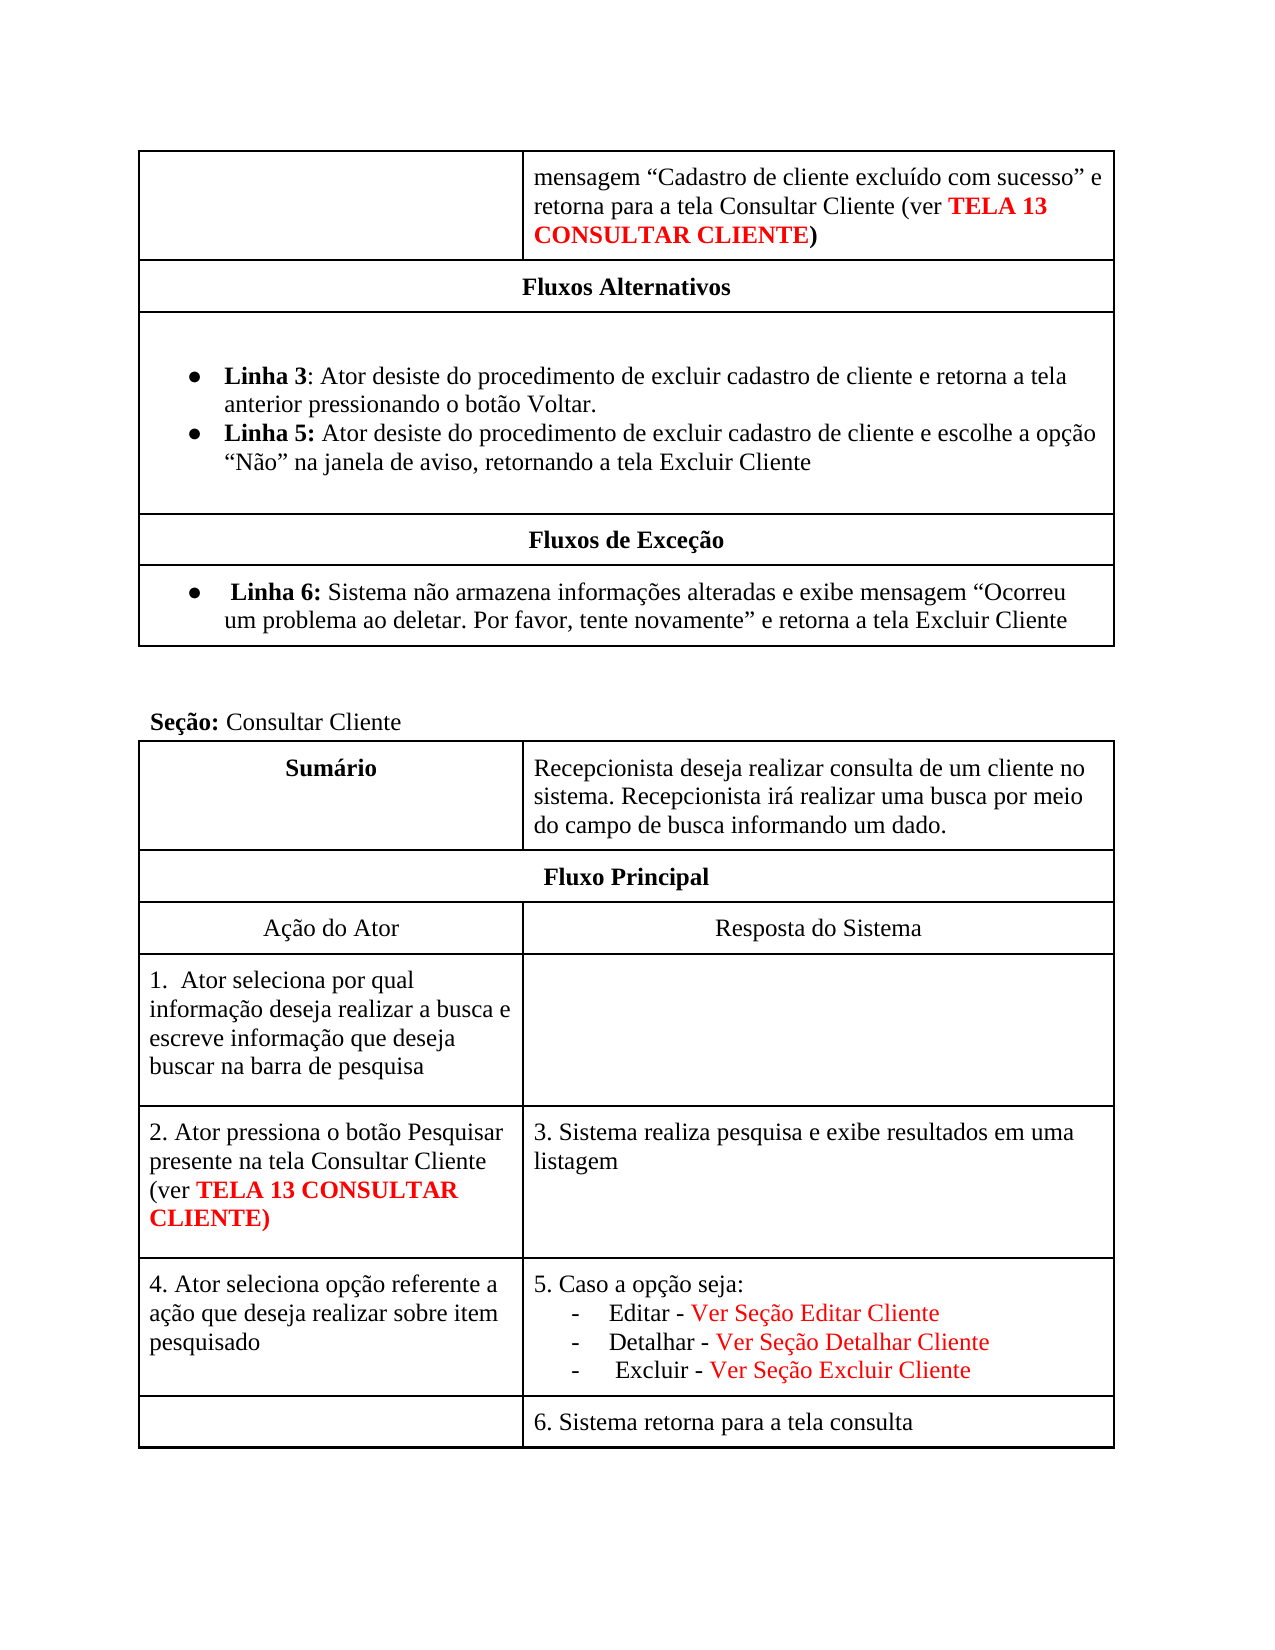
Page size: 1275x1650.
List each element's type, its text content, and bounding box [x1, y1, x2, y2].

table_cell 4. Ator seleciona opção referente a ação que deseja realizar sobre item pesquisado [140, 1259, 522, 1395]
table_header Recepcionista deseja realizar consulta de um cliente no sistema. Recepcionista irá realizar uma busca por meio do campo de busca informando um dado. [524, 742, 1113, 849]
table_cell 6. Sistema retorna para a tela consulta [524, 1397, 1113, 1446]
table_cell 5. Caso a opção seja: Editar - Ver Seção Editar Cliente Detalhar - Ver Seção Detalhar Cliente Excluir - Ver Seção Excluir Cliente [524, 1259, 1113, 1395]
table_cell Fluxos Alternativos [140, 261, 1113, 311]
table_cell Linha 3: Ator desiste do procedimento de excluir cadastro de cliente e retorna a tela anterior pressionando o botão Voltar. Linha 5: Ator desiste do procedimento de excluir cadastro de cliente e escolhe a opção “Não” na janela de aviso, retornando a tela Excluir Cliente [140, 313, 1113, 513]
table_cell [524, 955, 1113, 1105]
table_cell [140, 1397, 522, 1446]
table_cell Linha 6: Sistema não armazena informações alteradas e exibe mensagem “Ocorreu um problema ao deletar. Por favor, tente novamente” e retorna a tela Excluir Cliente [140, 566, 1113, 645]
table_header Sumário [140, 742, 522, 849]
table_cell Fluxo Principal [140, 851, 1113, 901]
table_cell Resposta do Sistema [524, 903, 1113, 953]
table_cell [140, 152, 522, 259]
text Seção: Consultar Cliente [150, 707, 1125, 736]
table_cell 2. Ator pressiona o botão Pesquisar presente na tela Consultar Cliente (ver TELA 13 CONSULTAR CLIENTE) [140, 1107, 522, 1257]
table_cell 3. Sistema realiza pesquisa e exibe resultados em uma listagem [524, 1107, 1113, 1257]
table_cell Fluxos de Exceção [140, 515, 1113, 564]
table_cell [524, 152, 1113, 259]
table_cell Ação do Ator [140, 903, 522, 953]
table_cell 1. Ator seleciona por qual informação deseja realizar a busca e escreve informação que deseja buscar na barra de pesquisa [140, 955, 522, 1105]
